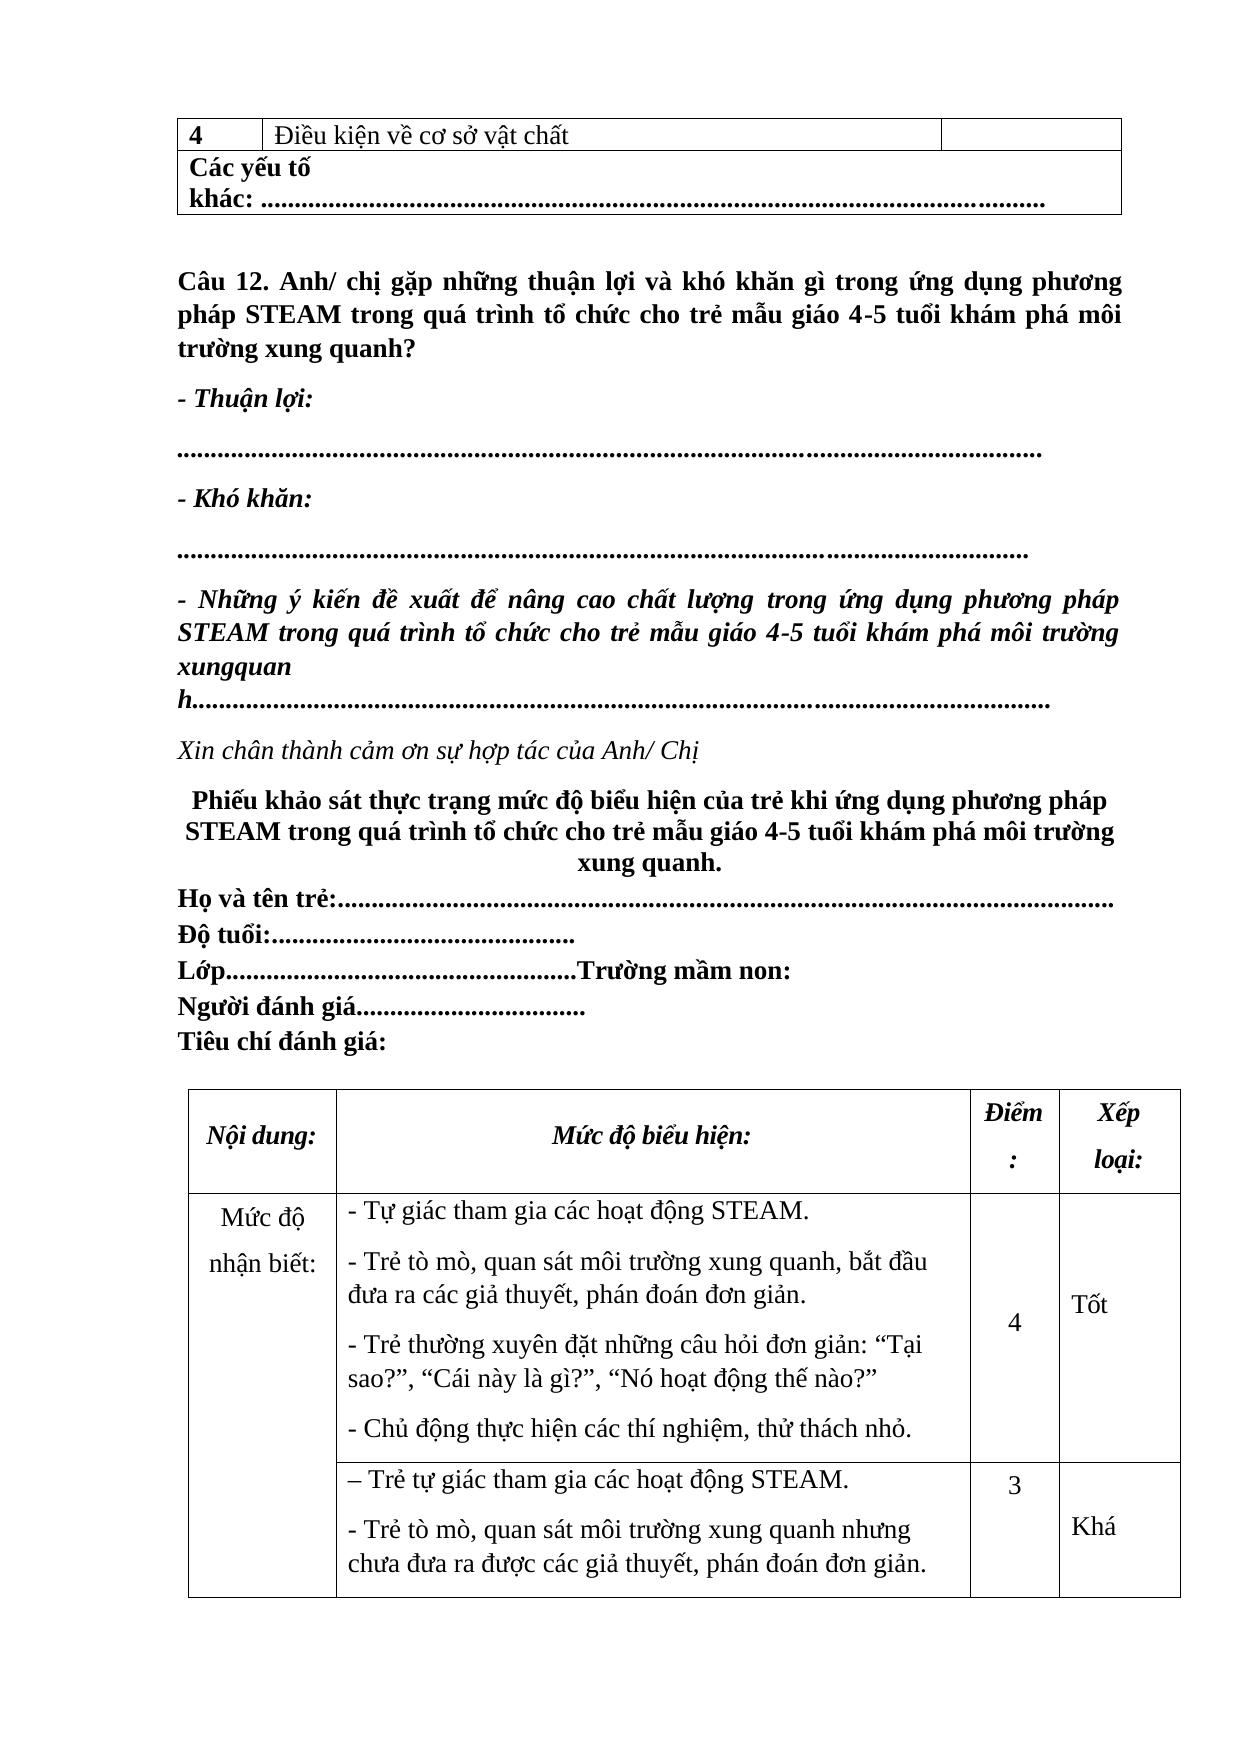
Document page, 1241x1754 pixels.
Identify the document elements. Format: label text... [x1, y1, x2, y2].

text Lớp....................................................Trường mầm non: [177, 954, 1122, 985]
table_header Mức độ biểu hiện: [337, 1090, 970, 1193]
table_cell Các yếu tố khác: .................................................................................................................... [178, 151, 1121, 214]
text - Khó khăn: [177, 483, 1122, 514]
table_cell 4 [971, 1194, 1059, 1462]
text Tiêu chí đánh giá: [177, 1026, 1122, 1057]
text Phiếu khảo sát thực trạng mức độ biểu hiện của trẻ khi ứng dụng phương pháp STEAM trong quá trình tổ chức cho trẻ mẫu giáo 4-5 tuổi khám phá môi trường xung quanh. [177, 784, 1122, 877]
table_cell Điều kiện về cơ sở vật chất [263, 119, 941, 150]
text - Những ý kiến đề xuất để nâng cao chất lượng trong ứng dụng phương pháp STEAM trong quá trình tổ chức cho trẻ mẫu giáo 4-5 tuổi khám phá môi trường xungquanh............................................................................................................................... [177, 583, 1122, 715]
table_cell Mức độ nhận biết: [189, 1194, 336, 1597]
table_header Điểm: [971, 1090, 1059, 1193]
table_cell [942, 119, 1121, 150]
text Họ và tên trẻ:................................................................................................................... [177, 882, 1122, 913]
table_cell Khá [1060, 1463, 1180, 1597]
text Người đánh giá.................................. [177, 990, 1122, 1021]
text ................................................................................................................................ [177, 432, 1122, 463]
text - Thuận lợi: [177, 382, 1122, 413]
text Độ tuổi:............................................. [177, 918, 1122, 949]
table_header Xếp loại: [1060, 1090, 1180, 1193]
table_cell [337, 1463, 970, 1597]
table_cell - Tự giác tham gia các hoạt động STEAM. - Trẻ tò mò, quan sát môi trường xung quanh, bắt đầu đưa ra các giả thuyết, phán đoán đơn giản. - Trẻ thường xuyên đặt những câu hỏi đơn giản: “Tại sao?”, “Cái này là gì?”, “Nó hoạt động thế nào?” - Chủ động thực hiện các thí nghiệm, thử thách nhỏ. [337, 1194, 970, 1462]
table_cell Tốt [1060, 1194, 1180, 1462]
text Xin chân thành cảm ơn sự hợp tác của Anh/ Chị [177, 734, 1122, 765]
text Câu 12. Anh/ chị gặp những thuận lợi và khó khăn gì trong ứng dụng phương pháp STEAM trong quá trình tổ chức cho trẻ mẫu giáo 4-5 tuổi khám phá môi trường xung quanh? [177, 265, 1122, 363]
table_header Nội dung: [189, 1090, 336, 1193]
text .............................................................................................................................. [177, 533, 1122, 564]
table_cell 3 [971, 1463, 1059, 1597]
table_cell 4 [178, 119, 262, 150]
